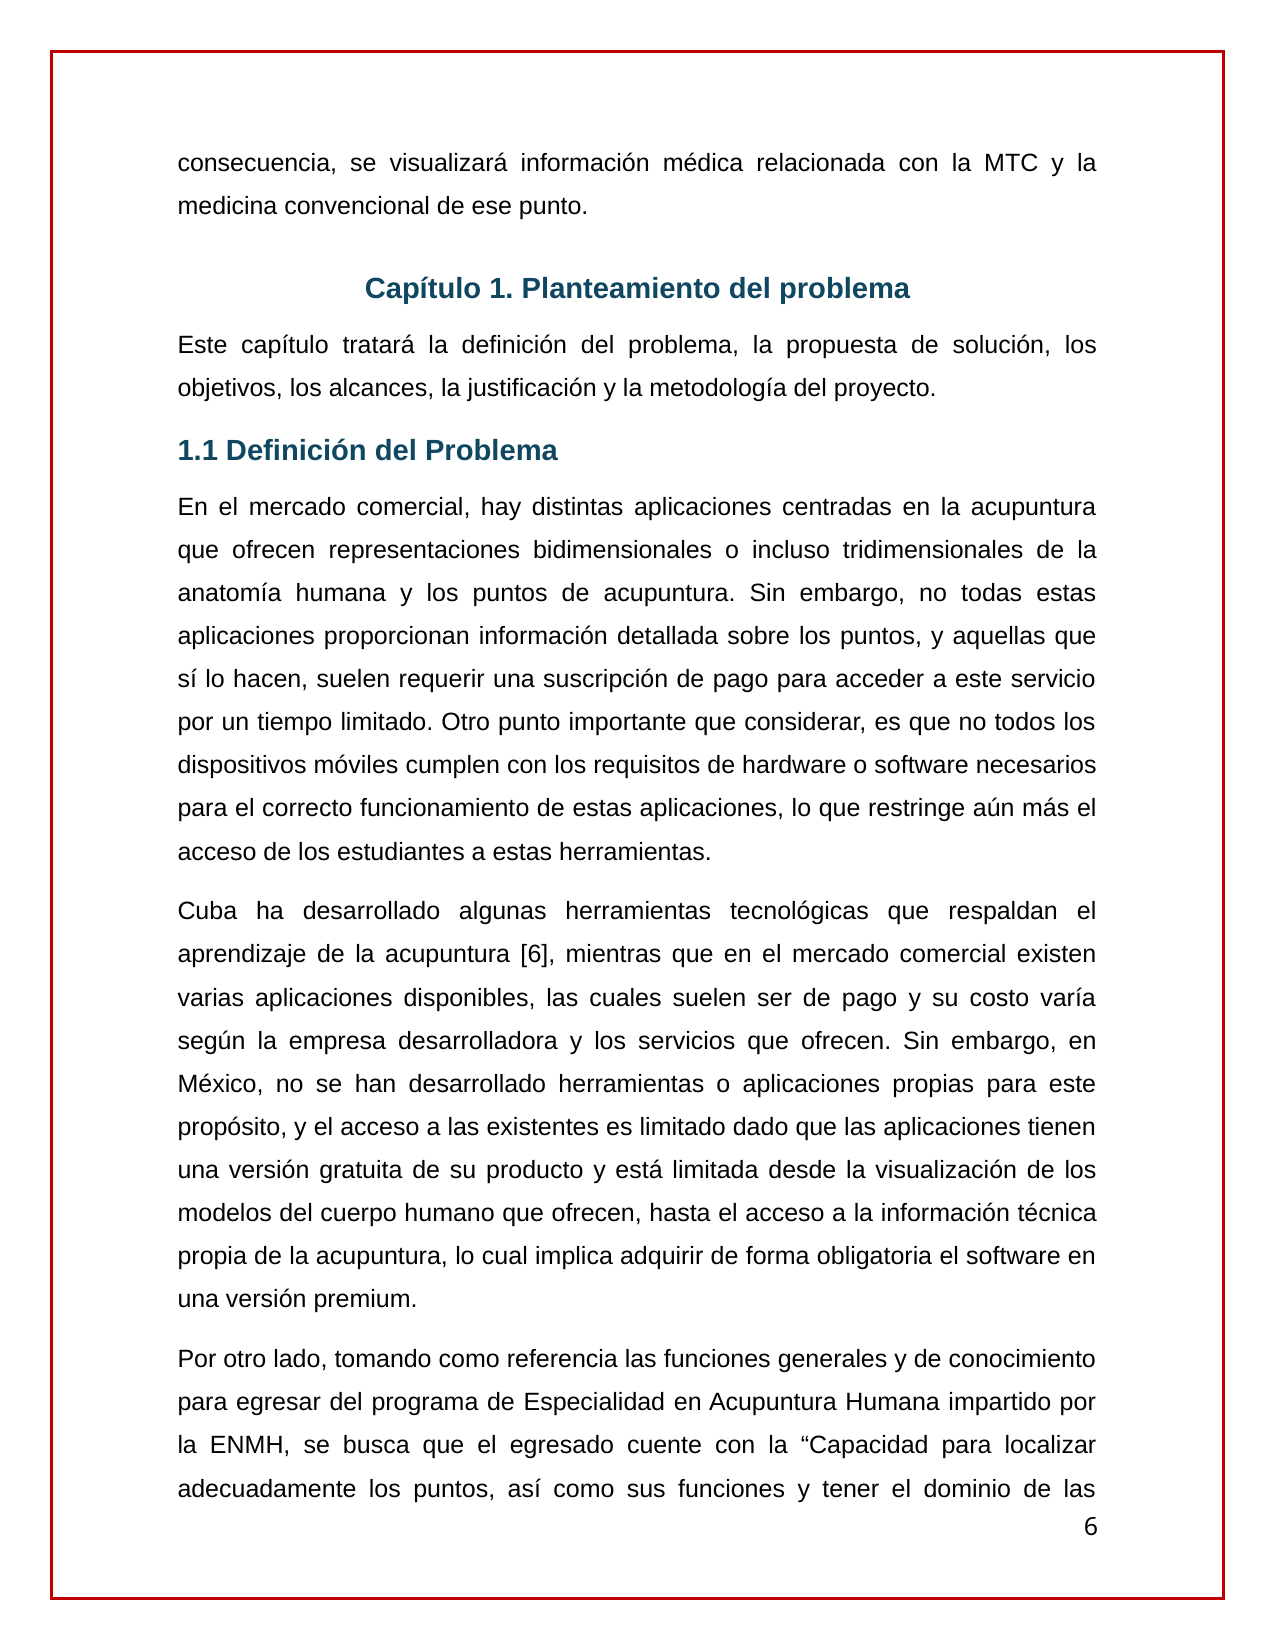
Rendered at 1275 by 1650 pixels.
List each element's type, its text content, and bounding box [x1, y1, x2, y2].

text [177, 1344, 1098, 1502]
text Cuba ha desarrollado algunas herramientas tecnológicas que respaldan el aprendizaje de la acupuntura [6], mientras que en el mercado comercial existen varias aplicaciones disponibles, las cuales suelen ser de pago y su costo varía según la empresa desarrolladora y los servicios que ofrecen. Sin embargo, en México, no se han desarrollado herramientas o aplicaciones propias para este propósito, y el acceso a las existentes es limitado dado que las aplicaciones tienen una versión gratuita de su producto y está limitada desde la visualización de los modelos del cuerpo humano que ofrecen, hasta el acceso a la información técnica propia de la acupuntura, lo cual implica adquirir de forma obligatoria el software en una versión premium. [177, 896, 1098, 1313]
text Este capítulo tratará la definición del problema, la propuesta de solución, los objetivos, los alcances, la justificación y la metodología del proyecto. [177, 330, 1098, 402]
text En el mercado comercial, hay distintas aplicaciones centradas en la acupuntura que ofrecen representaciones bidimensionales o incluso tridimensionales de la anatomía humana y los puntos de acupuntura. Sin embargo, no todas estas aplicaciones proporcionan información detallada sobre los puntos, y aquellas que sí lo hacen, suelen requerir una suscripción de pago para acceder a este servicio por un tiempo limitado. Otro punto importante que considerar, es que no todos los dispositivos móviles cumplen con los requisitos de hardware o software necesarios para el correcto funcionamiento de estas aplicaciones, lo que restringe aún más el acceso de los estudiantes a estas herramientas. [177, 492, 1098, 865]
subtitle Capítulo 1. Planteamiento del problema [177, 271, 1098, 305]
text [177, 148, 1098, 219]
subtitle 1.1 Definición del Problema [177, 433, 1098, 466]
